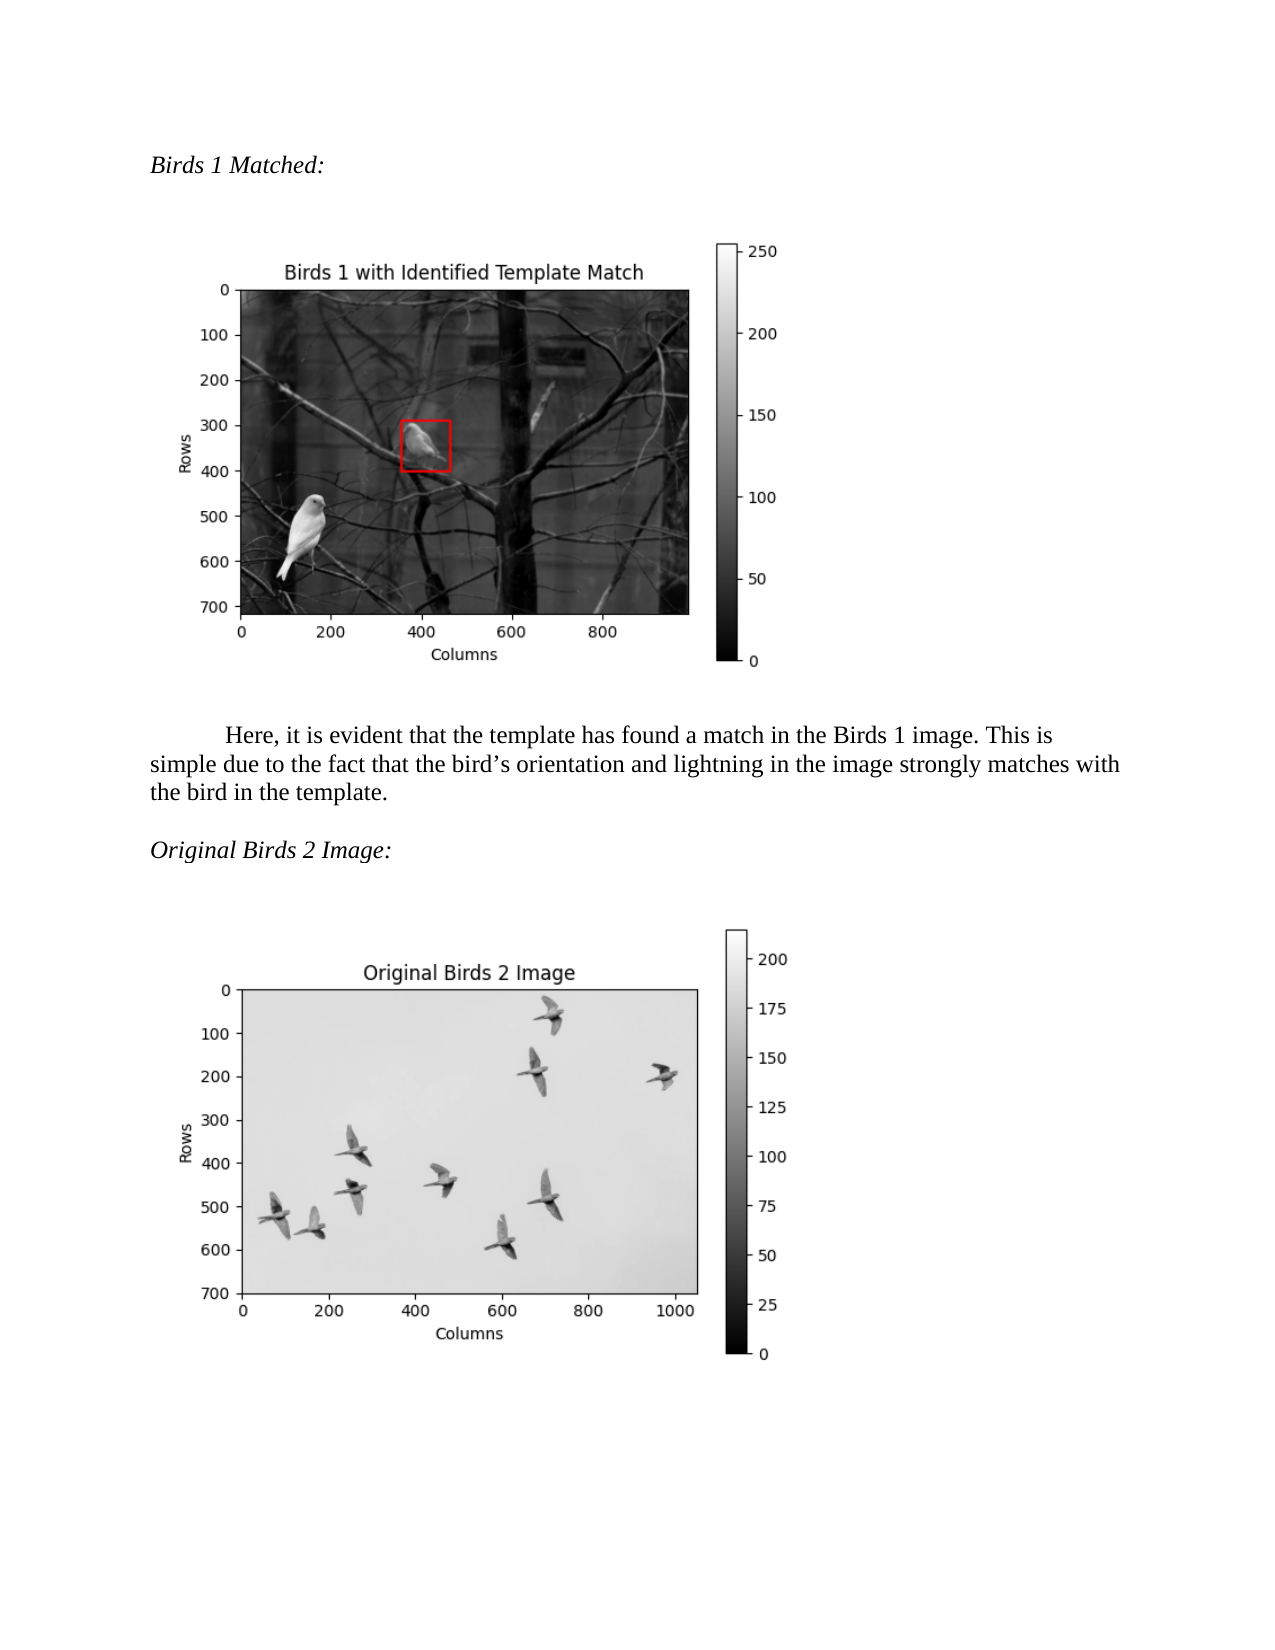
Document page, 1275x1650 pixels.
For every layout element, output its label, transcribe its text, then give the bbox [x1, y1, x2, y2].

text Birds 1 Matched: [150, 150, 1125, 179]
text Here, it is evident that the template has found a match in the Birds 1 image. This is simple due to the fact that the bird’s orientation and lightning in the image strongly matches with the bird in the template. [150, 720, 1125, 806]
picture [150, 863, 884, 1414]
picture [150, 178, 872, 720]
text Original Birds 2 Image: [150, 835, 1125, 864]
